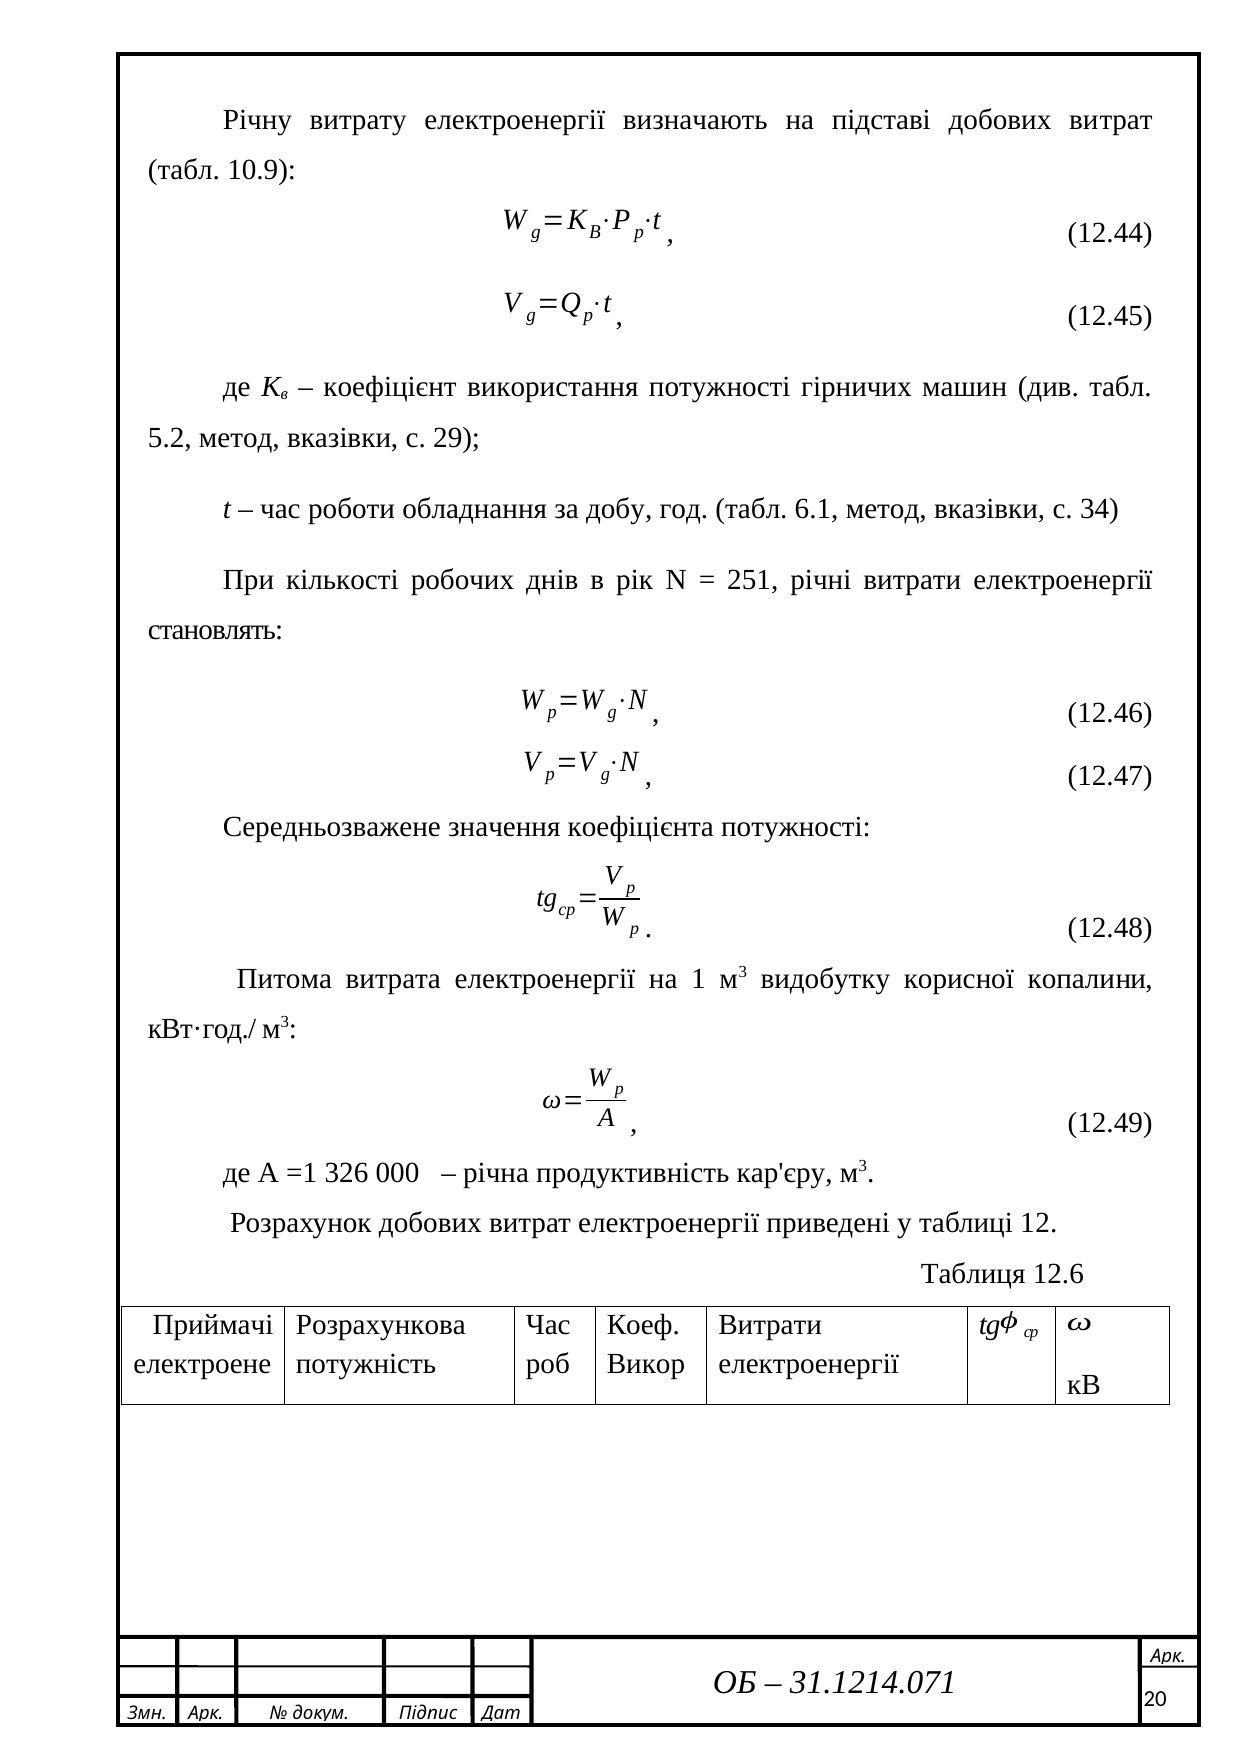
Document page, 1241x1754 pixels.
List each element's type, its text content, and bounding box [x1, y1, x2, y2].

text t – час роботи обладнання за добу, год. (табл. 6.1, метод, вказівки, с. 34) [148, 491, 1152, 524]
text , (12.49) [148, 1063, 1152, 1138]
text При кількості робочих днів в рік N = 251, річні витрати електроенергії становлять: [148, 562, 1152, 646]
text , (12.47) [148, 746, 1152, 791]
text , (12.46) [148, 683, 1152, 729]
table_header Розрахункова потужність [285, 1307, 514, 1404]
text Питома витрата електроенергії на видобутку корисної копалини, кВт·год./ м3: [148, 961, 1152, 1045]
text де Кв – коефіцієнт використання потужності гірничих машин (див. табл. 5.2, метод, вказівки, с. 29); [148, 369, 1152, 453]
text , (12.44) [148, 203, 1152, 249]
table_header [515, 1307, 595, 1404]
text Середньозважене значення коефіцієнта потужності: [148, 809, 1152, 842]
subtitle Розрахунок добових витрат електроенергії приведені у таблиці 12. [148, 1206, 1152, 1239]
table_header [596, 1307, 706, 1404]
text Річну витрату електроенергії визначають на підставі добових витрат (табл. 10.9): [148, 102, 1152, 186]
text . (12.48) [148, 860, 1152, 943]
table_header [122, 1307, 284, 1404]
table_header кВт·год/ м3 [1056, 1307, 1169, 1404]
text де А =1 326 000 – річна продуктивність кар'єру, м3. [148, 1155, 1152, 1189]
text Таблиця 12.6 [148, 1256, 1152, 1289]
table_header Витрати електроенергії [707, 1307, 967, 1404]
text , (12.45) [148, 286, 1152, 332]
table_header tgср [968, 1307, 1055, 1404]
